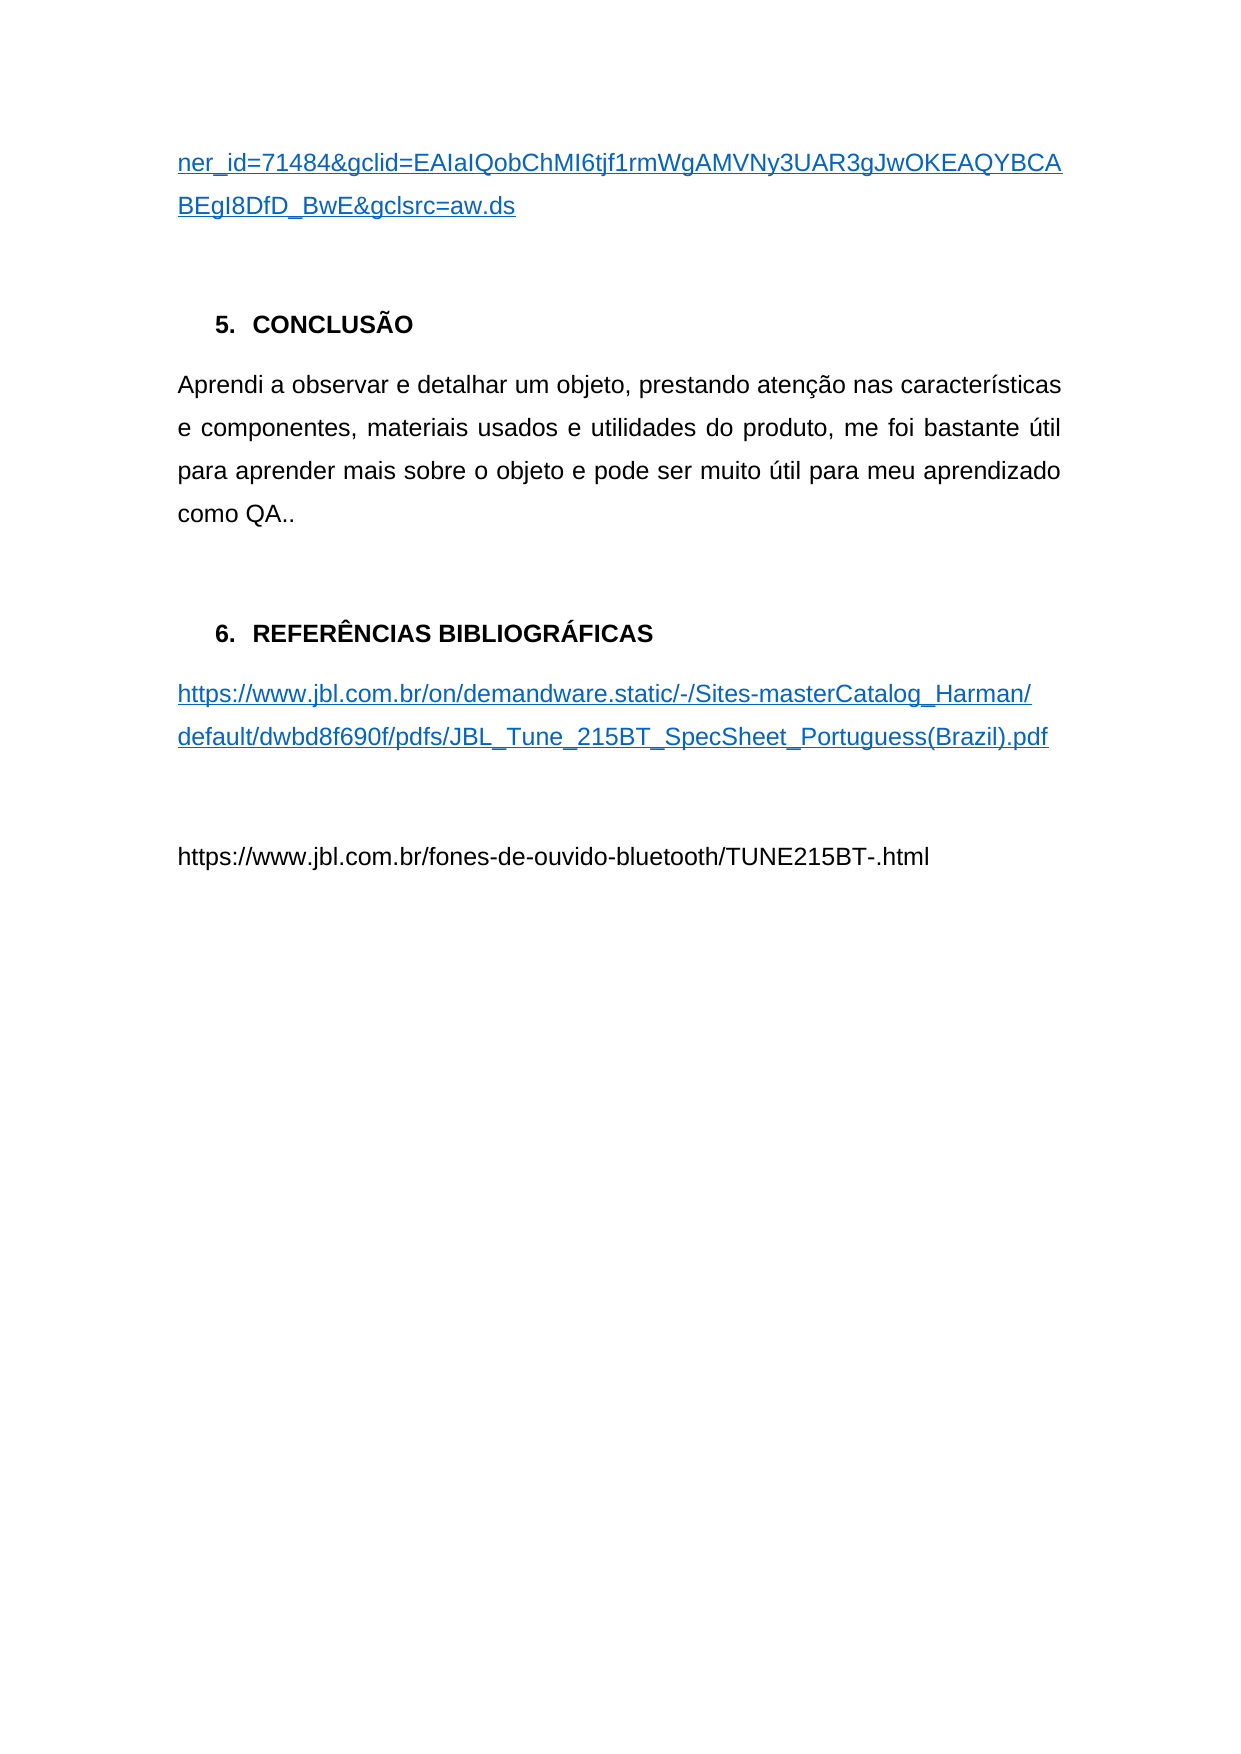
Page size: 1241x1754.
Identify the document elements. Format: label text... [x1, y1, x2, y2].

text Aprendi a observar e detalhar um objeto, prestando atenção nas características e componentes, materiais usados e utilidades do produto, me foi bastante útil para aprender mais sobre o objeto e pode ser muito útil para meu aprendizado como QA.. [177, 370, 1063, 528]
text https://www.jbl.com.br/on/demandware.static/-/Sites-masterCatalog_Harman/default/dwbd8f690f/pdfs/JBL_Tune_215BT_SpecSheet_Portuguess(Brazil).pdf [177, 679, 1063, 751]
subtitle REFERÊNCIAS BIBLIOGRÁFICAS [215, 619, 1063, 648]
subtitle CONCLUSÃO [215, 310, 1063, 339]
text https://www.jbl.com.br/fones-de-ouvido-bluetooth/TUNE215BT-.html [177, 842, 1063, 870]
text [177, 148, 1063, 173]
